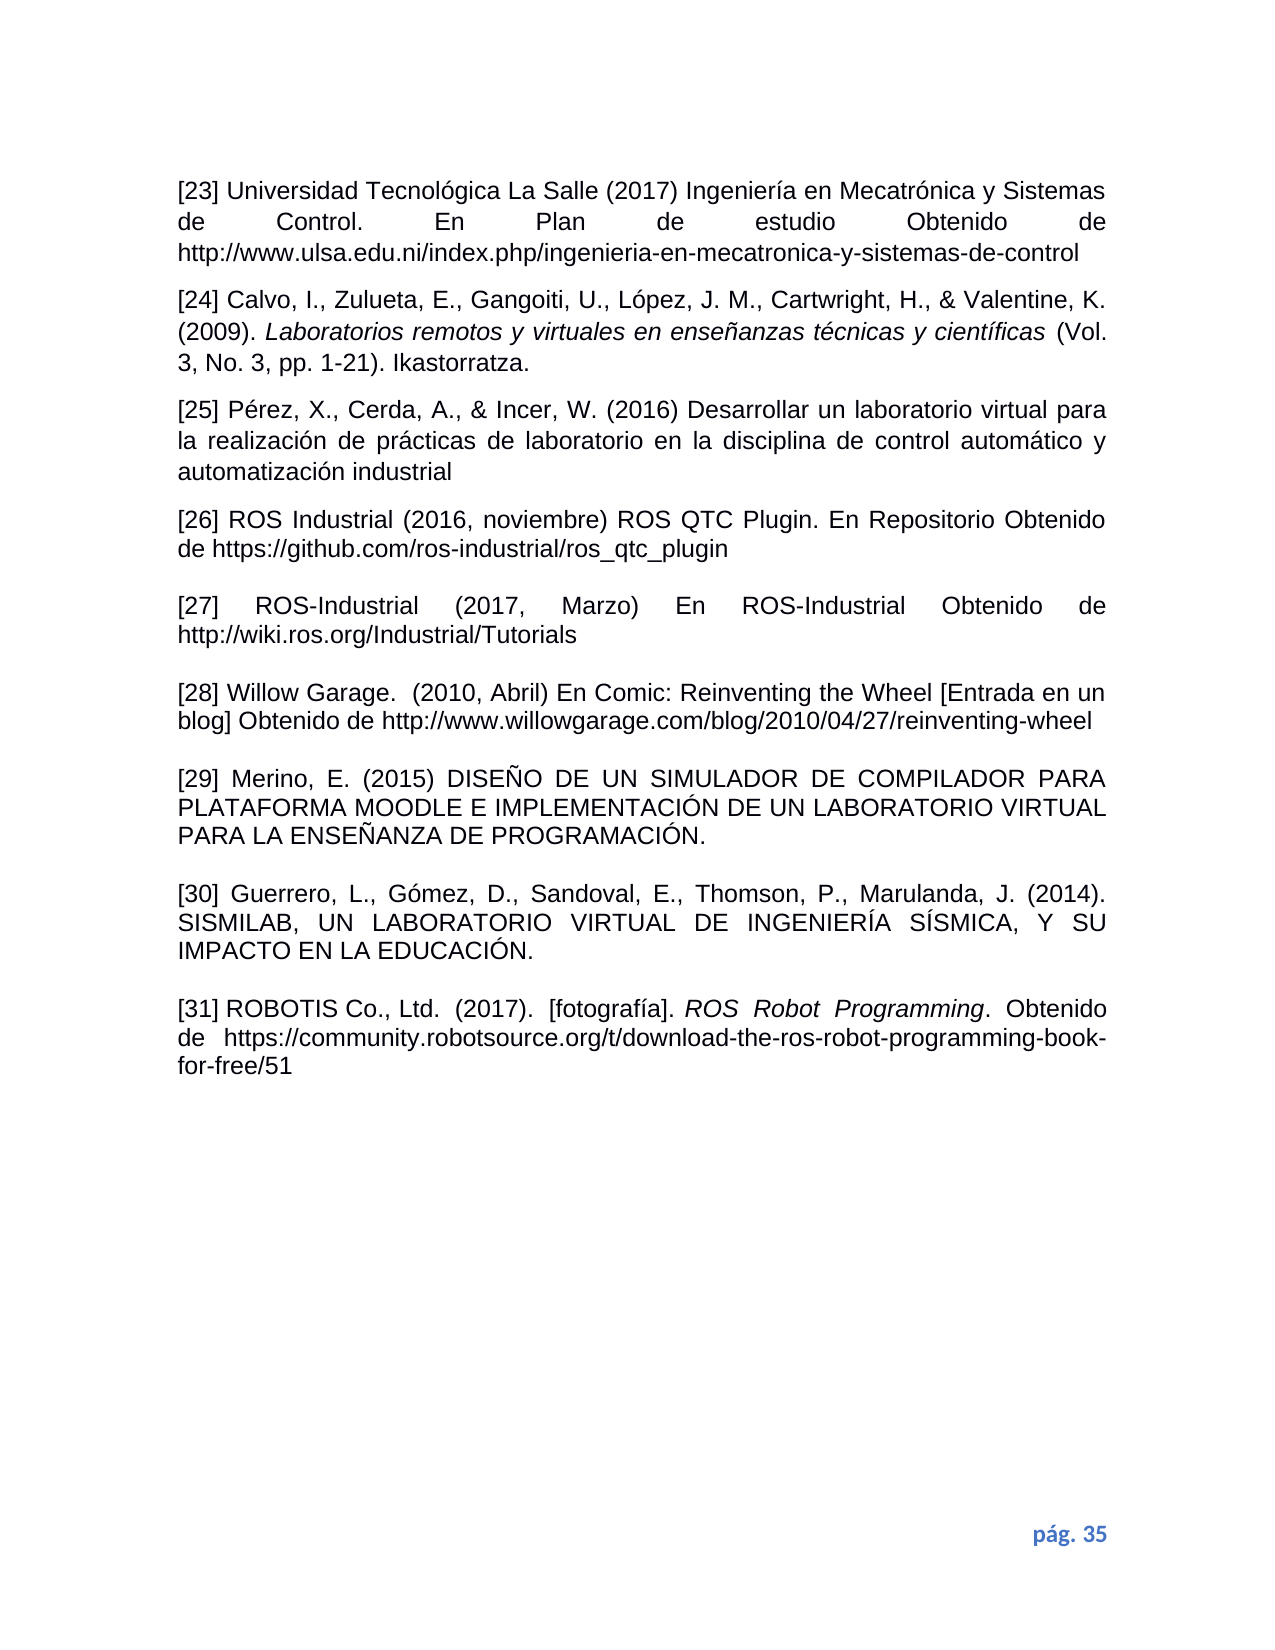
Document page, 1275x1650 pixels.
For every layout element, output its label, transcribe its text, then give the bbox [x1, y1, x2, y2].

text [24] Calvo, I., Zulueta, E., Gangoiti, U., López, J. M., Cartwright, H., & Valentine, K. (2009). Laboratorios remotos y virtuales en enseñanzas técnicas y científicas (Vol. 3, No. 3, pp. 1-21). Ikastorratza. [177, 285, 1107, 376]
text [25] Pérez, X., Cerda, A., & Incer, W. (2016) Desarrollar un laboratorio virtual para la realización de prácticas de laboratorio en la disciplina de control automático y automatización industrial [177, 395, 1107, 486]
text [28] Willow Garage. (2010, Abril) En Comic: Reinventing the Wheel [Entrada en un blog] Obtenido de http://www.willowgarage.com/blog/2010/04/27/reinventing-wheel [177, 677, 1107, 735]
text [29] Merino, E. (2015) DISEÑO DE UN SIMULADOR DE COMPILADOR PARA PLATAFORMA MOODLE E IMPLEMENTACIÓN DE UN LABORATORIO VIRTUAL PARA LA ENSEÑANZA DE PROGRAMACIÓN. [177, 764, 1107, 850]
text [27] ROS-Industrial (2017, Marzo) En ROS-Industrial Obtenido de http://wiki.ros.org/Industrial/Tutorials [177, 591, 1107, 649]
text [30] Guerrero, L., Gómez, D., Sandoval, E., Thomson, P., Marulanda, J. (2014). SISMILAB, UN LABORATORIO VIRTUAL DE INGENIERÍA SÍSMICA, Y SU IMPACTO EN LA EDUCACIÓN. [177, 879, 1107, 965]
text [23] Universidad Tecnológica La Salle (2017) Ingeniería en Mecatrónica y Sistemas de Control. En Plan de estudio Obtenido de http://www.ulsa.edu.ni/index.php/ingenieria-en-mecatronica-y-sistemas-de-control [177, 176, 1107, 266]
text [26] ROS Industrial (2016, noviembre) ROS QTC Plugin. En Repositorio Obtenido de https://github.com/ros-industrial/ros_qtc_plugin [177, 505, 1107, 562]
text [31] ROBOTIS Co., Ltd. (2017). [fotografía]. ROS Robot Programming. Obtenido de https://community.robotsource.org/t/download-the-ros-robot-programming-book-for-free/51 [177, 994, 1107, 1080]
